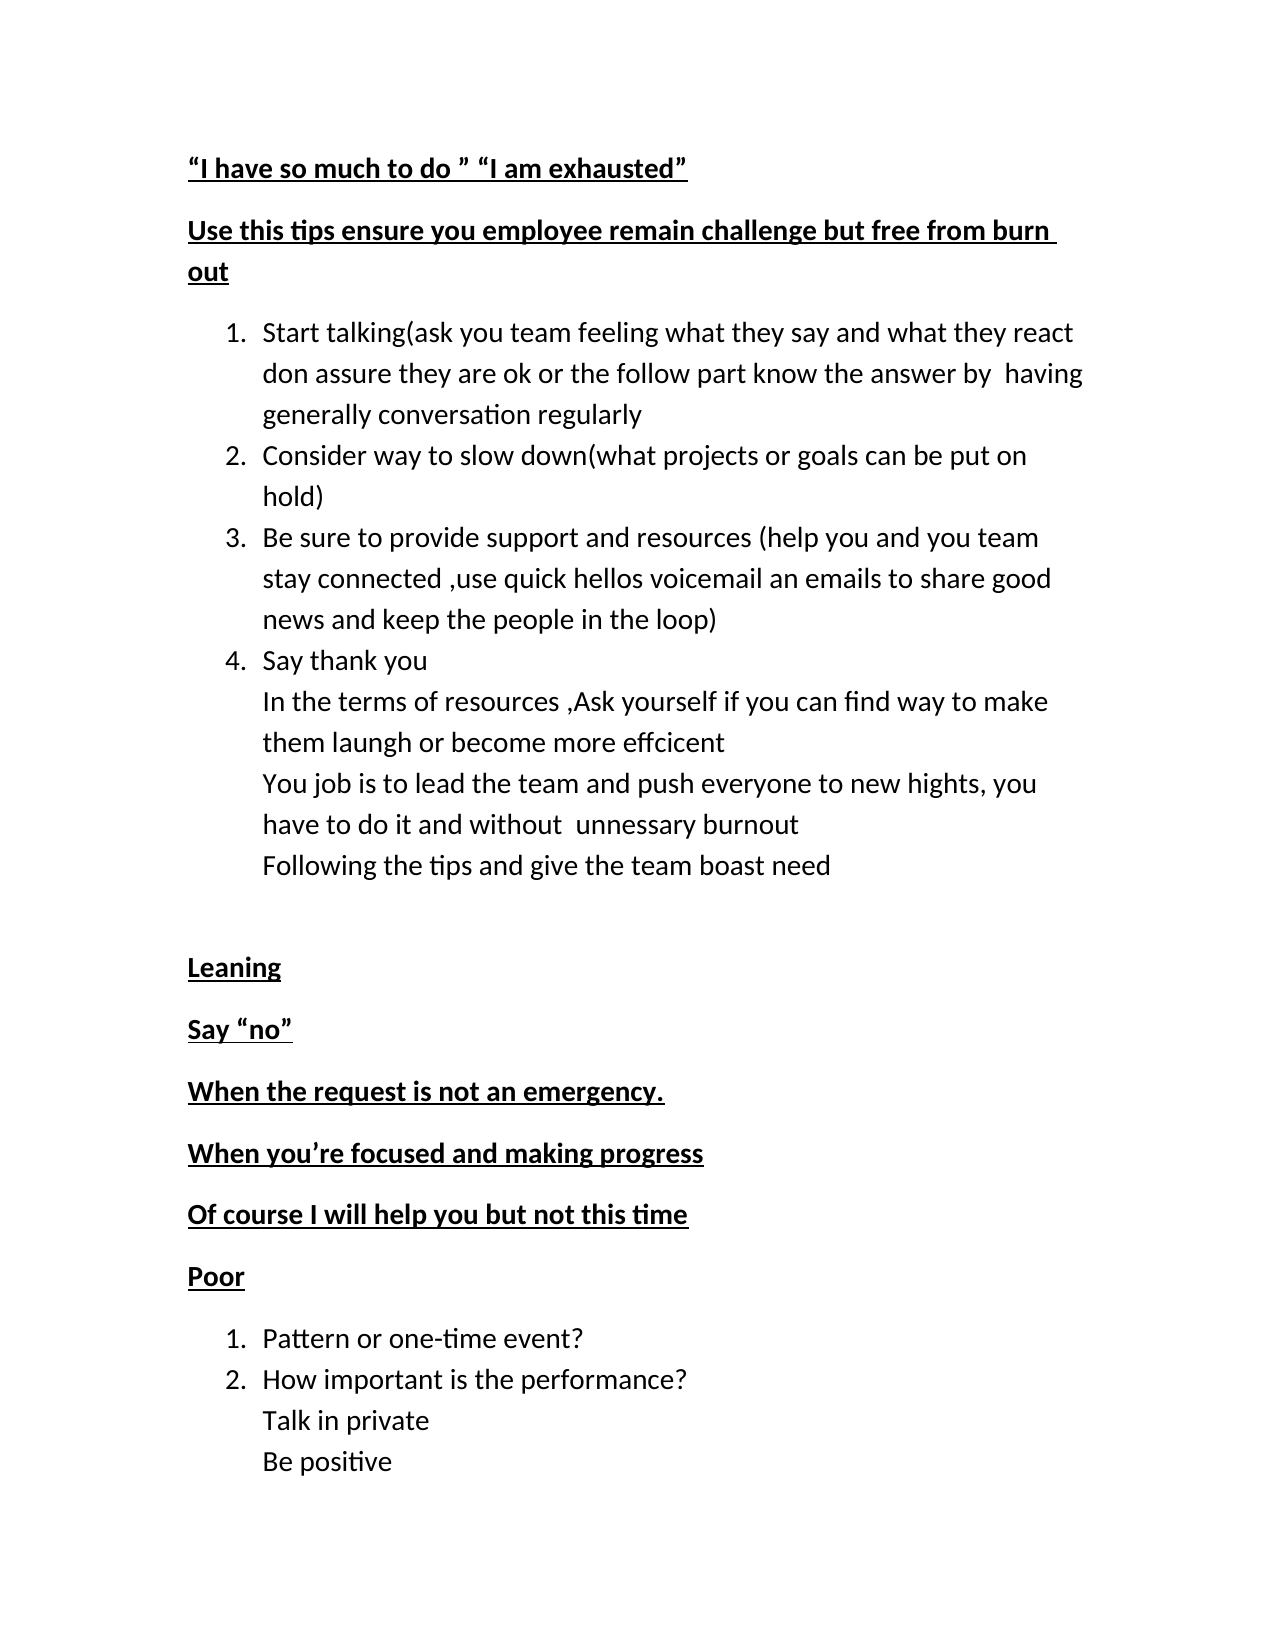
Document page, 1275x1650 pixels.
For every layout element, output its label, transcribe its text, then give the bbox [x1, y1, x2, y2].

list Pattern or one-time event? [225, 1320, 1087, 1356]
text Of course I will help you but not this time [187, 1196, 1087, 1232]
list Say thank you [225, 642, 1087, 678]
text “I have so much to do ” “I am exhausted” [187, 150, 1087, 186]
list In the terms of resources ,Ask yourself if you can find way to make them laungh or become more effcicent [262, 683, 1087, 759]
list Be sure to provide support and resources (help you and you team stay connected ,use quick hellos voicemail an emails to share good news and keep the people in the loop) [225, 519, 1087, 637]
list Talk in private [262, 1402, 1087, 1437]
list Consider way to slow down(what projects or goals can be put on hold) [225, 437, 1087, 514]
list Start talking(ask you team feeling what they say and what they react don assure they are ok or the follow part know the answer by having generally conversation regularly [225, 314, 1087, 432]
text Leaning [187, 949, 1087, 985]
list Following the tips and give the team boast need [262, 847, 1087, 882]
list Be positive [262, 1443, 1087, 1478]
text Say “no” [187, 1011, 1087, 1047]
list You job is to lead the team and push everyone to new hights, you have to do it and without unnessary burnout [262, 765, 1087, 841]
text Poor [187, 1258, 1087, 1294]
text When you’re focused and making progress [187, 1135, 1087, 1170]
list How important is the performance? [225, 1361, 1087, 1397]
text Use this tips ensure you employee remain challenge but free from burn out [187, 212, 1087, 288]
text When the request is not an emergency. [187, 1073, 1087, 1108]
